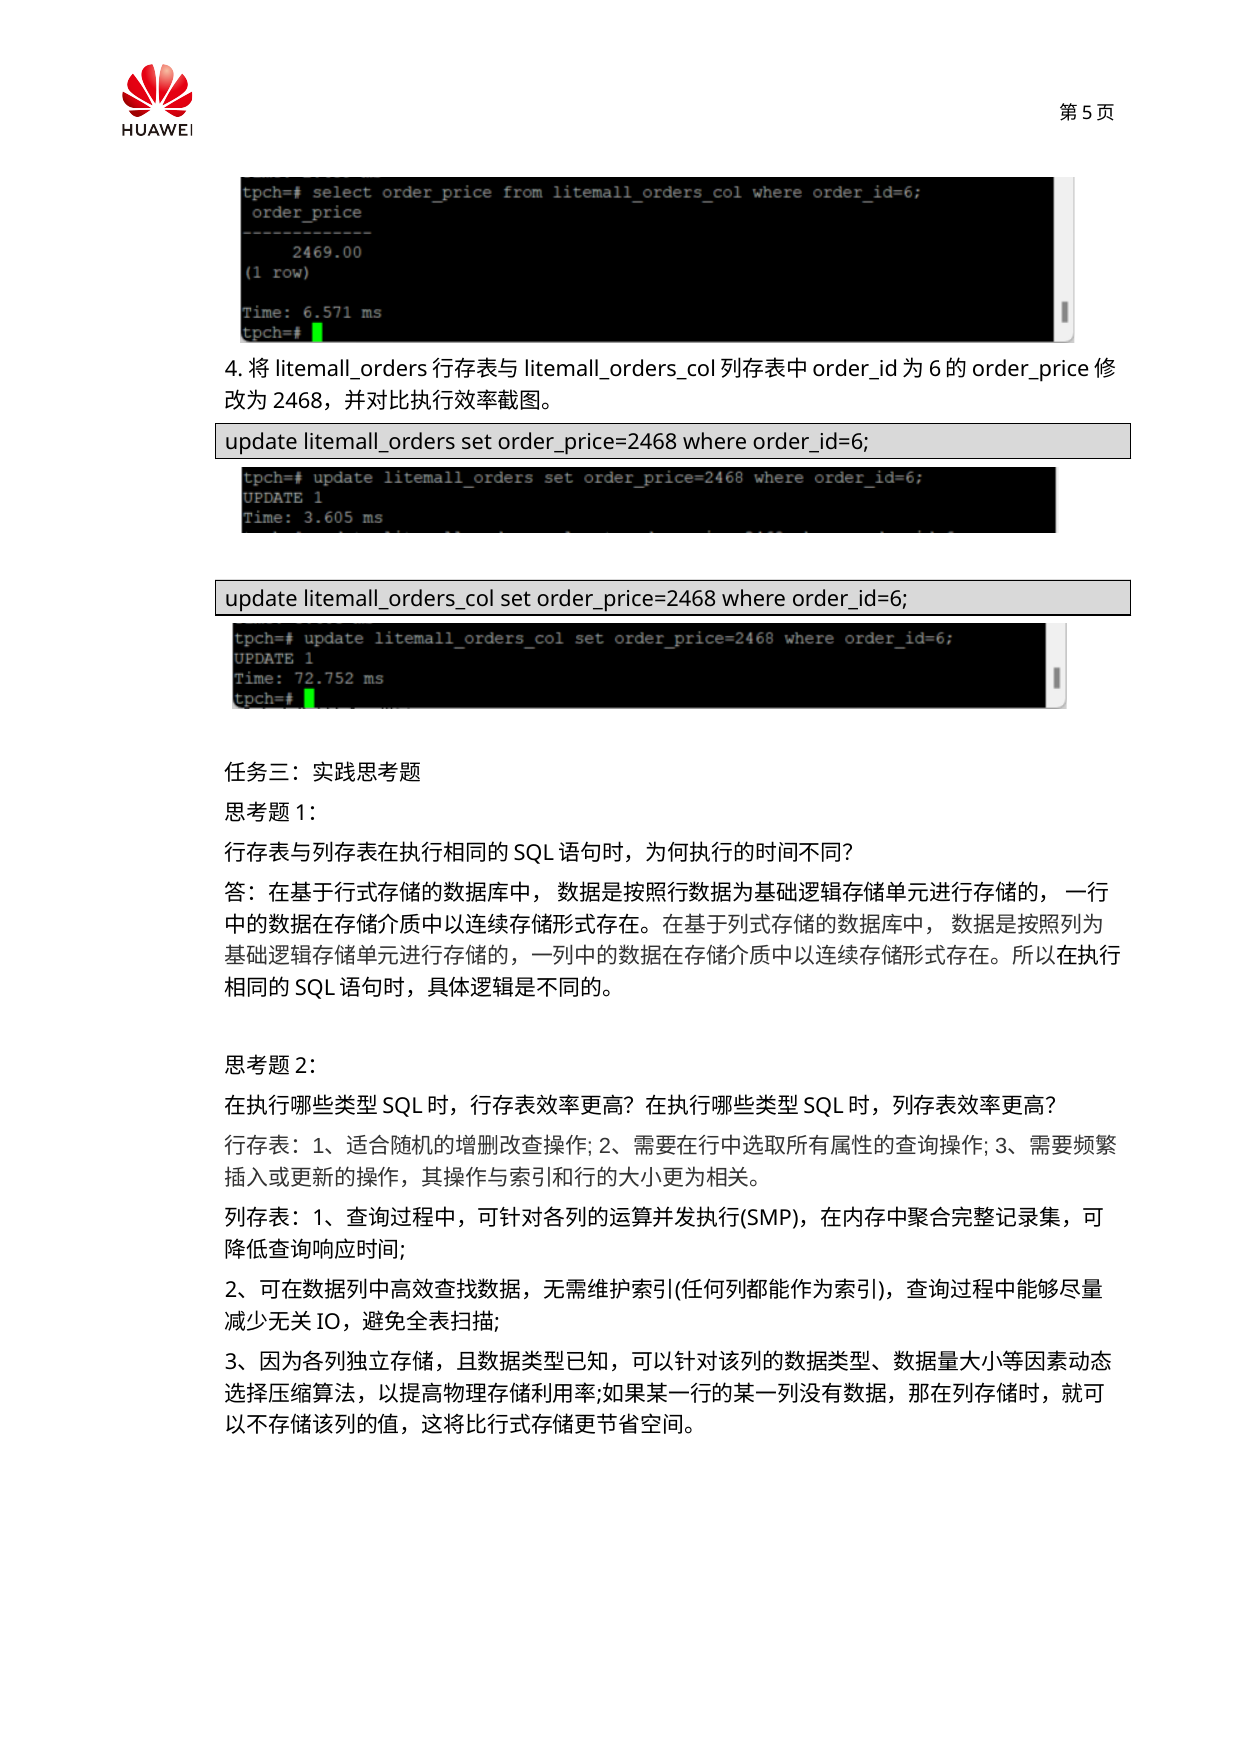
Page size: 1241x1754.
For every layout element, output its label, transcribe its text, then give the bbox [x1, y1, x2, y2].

text 行存表：1、适合随机的增删改查操作; 2、需要在行中选取所有属性的查询操作; 3、需要频繁插入或更新的操作，其操作与索引和行的大小更为相关。 [771, 1128, 1122, 1192]
picture [240, 177, 1075, 343]
text 行存表与列存表在执行相同的SQL语句时，为何执行的时间不同？ [224, 835, 1122, 867]
text 思考题1： [224, 795, 1122, 826]
text update litemall_orders set order_price=2468 where order_id=6; [216, 424, 1130, 458]
picture [122, 64, 193, 136]
text update litemall_orders_col set order_price=2468 where order_id=6; [216, 581, 1130, 614]
text 3、因为各列独立存储，且数据类型已知，可以针对该列的数据类型、数据量大小等因素动态选择压缩算法，以提高物理存储利用率;如果某一行的某一列没有数据，那在列存储时，就可以不存储该列的值，这将比行式存储更节省空间。 [224, 1344, 1122, 1439]
text 答：在基于行式存储的数据库中， 数据是按照行数据为基础逻辑存储单元进行存储的， 一行中的数据在存储介质中以连续存储形式存在。在基于列式存储的数据库中， 数据是按照列为基础逻辑存储单元进行存储的，一列中的数据在存储介质中以连续存储形式存在。所以在执行相同的SQL语句时，具体逻辑是不同的。 [224, 875, 1122, 1002]
text 在执行哪些类型SQL时，行存表效率更高？在执行哪些类型SQL时，列存表效率更高？ [224, 1088, 1122, 1120]
text 列存表：1、查询过程中，可针对各列的运算并发执行(SMP)，在内存中聚合完整记录集，可降低查询响应时间; [224, 1200, 1122, 1263]
text 任务三：实践思考题 [224, 755, 1122, 786]
text 4. 将litemall_orders行存表与litemall_orders_col列存表中order_id为6的order_price修改为2468，并对比执行效率截图。 [224, 351, 1122, 415]
picture [232, 623, 1067, 709]
text 2、可在数据列中高效查找数据，无需维护索引(任何列都能作为索引)，查询过程中能够尽量减少无关IO，避免全表扫描; [224, 1272, 1122, 1335]
text 思考题2： [224, 1048, 1122, 1080]
picture [241, 467, 1059, 533]
